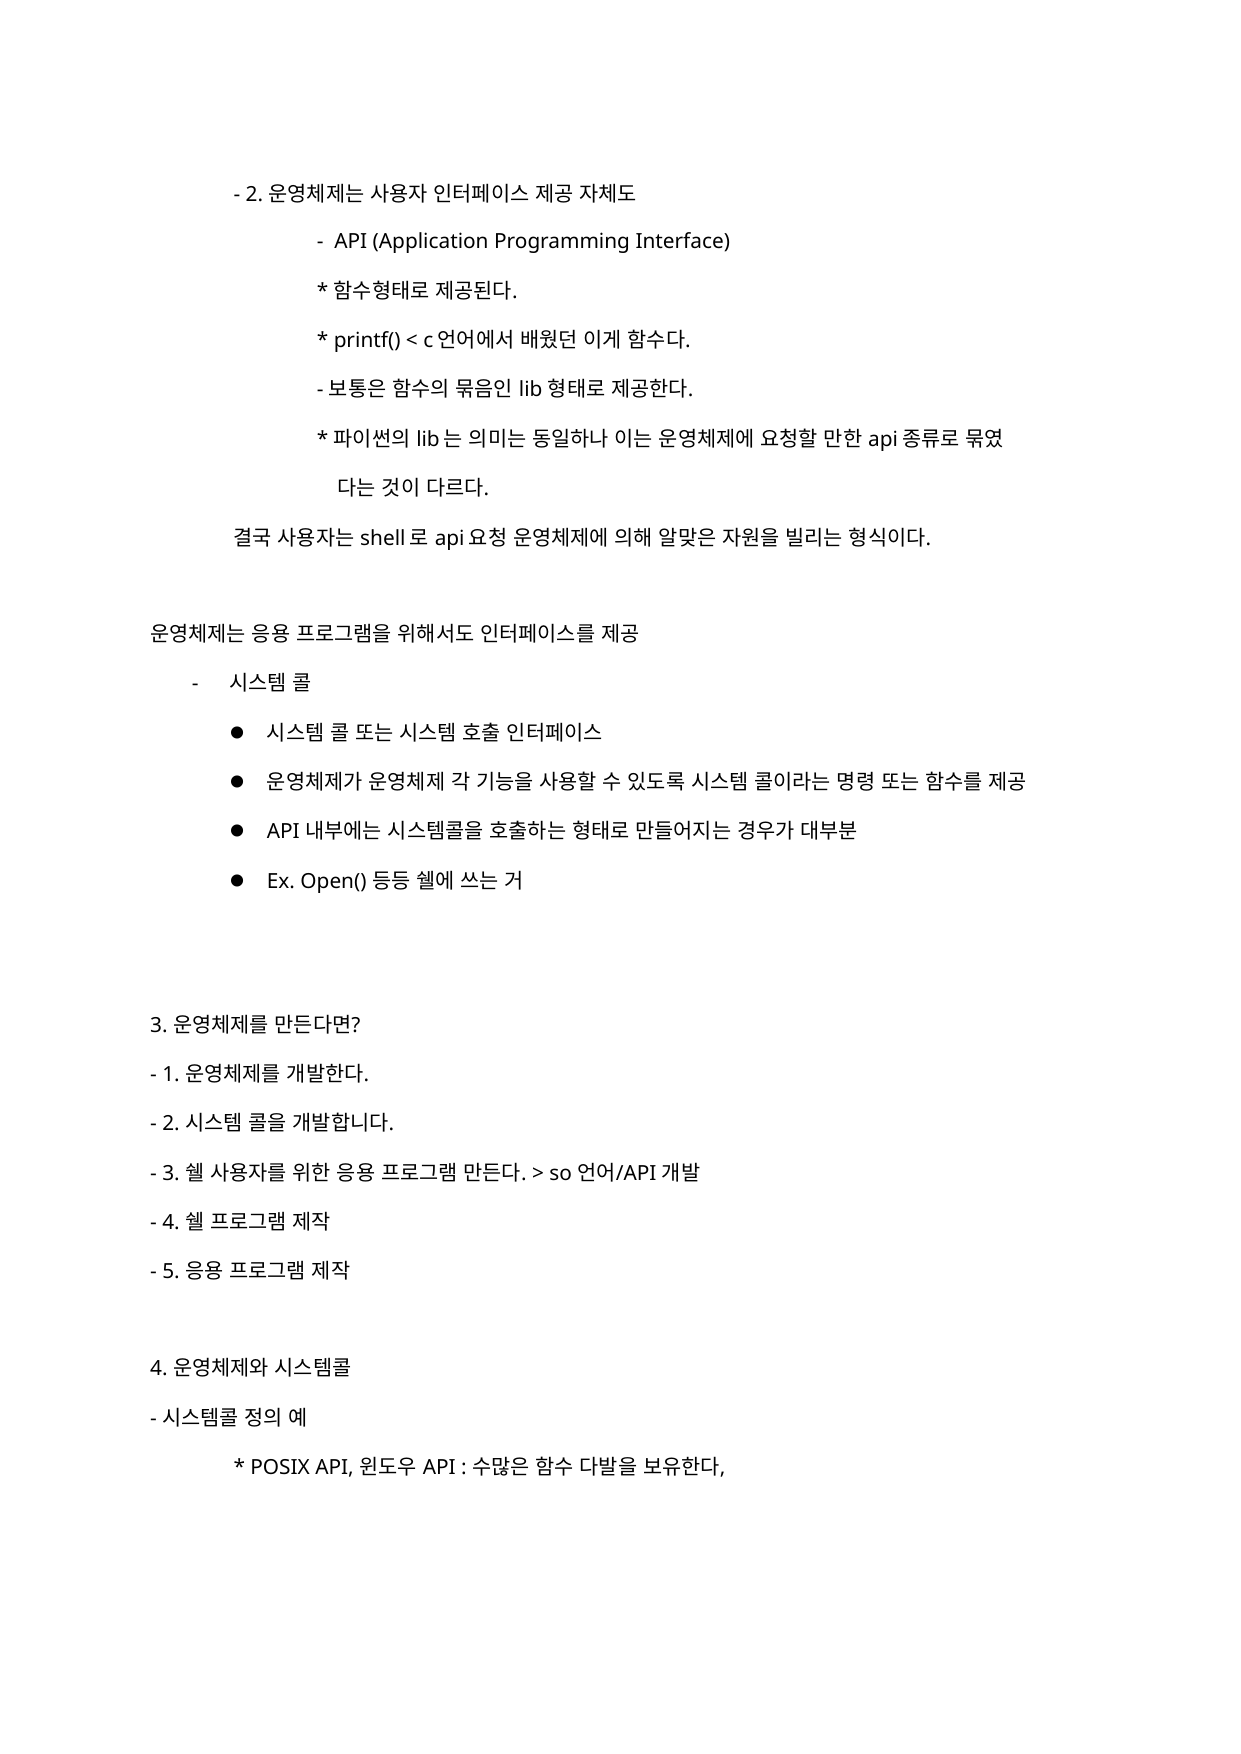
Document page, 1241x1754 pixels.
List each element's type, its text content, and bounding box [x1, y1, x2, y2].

text - 4. 쉘 프로그램 제작 [150, 1205, 1090, 1236]
text 다는 것이 다르다. [337, 471, 1090, 502]
text - 2. 운영체제는 사용자 인터페이스 제공 자체도 [192, 177, 1090, 207]
text 3. 운영체제를 만든다면? [150, 1008, 1090, 1038]
list Ex. Open() 등등 쉘에 쓰는 거 [229, 864, 1090, 894]
text - 5. 응용 프로그램 제작 [150, 1255, 1090, 1285]
text 4. 운영체제와 시스템콜 [150, 1351, 1090, 1382]
text * 함수형태로 제공된다. [275, 274, 1090, 304]
text - 2. 시스템 콜을 개발합니다. [150, 1107, 1090, 1137]
text * 파이썬의 lib는 의미는 동일하나 이는 운영체제에 요청할 만한 api종류로 묶였 [254, 422, 1090, 452]
list 시스템 콜 [192, 667, 1090, 697]
text 운영체제는 응용 프로그램을 위해서도 인터페이스를 제공 [150, 617, 1090, 648]
text * POSIX API, 윈도우 API : 수많은 함수 다발을 보유한다, [150, 1450, 1090, 1481]
text * printf() < c언어에서 배웠던 이게 함수다. [275, 323, 1090, 353]
text - 시스템콜 정의 예 [150, 1401, 1090, 1431]
list API 내부에는 시스템콜을 호출하는 형태로 만들어지는 경우가 대부분 [229, 814, 1090, 845]
text - API (Application Programming Interface) [275, 227, 1090, 255]
list 시스템 콜 또는 시스템 호출 인터페이스 [229, 716, 1090, 746]
text - 1. 운영체제를 개발한다. [150, 1057, 1090, 1088]
text - 보통은 함수의 묶음인 lib 형태로 제공한다. [275, 373, 1090, 403]
text - 3. 쉘 사용자를 위한 응용 프로그램 만든다. > so 언어/API 개발 [150, 1156, 1090, 1186]
text 결국 사용자는 shell로 api요청 운영체제에 의해 알맞은 자원을 빌리는 형식이다. [150, 521, 1090, 551]
list 운영체제가 운영체제 각 기능을 사용할 수 있도록 시스템 콜이라는 명령 또는 함수를 제공 [229, 765, 1090, 796]
